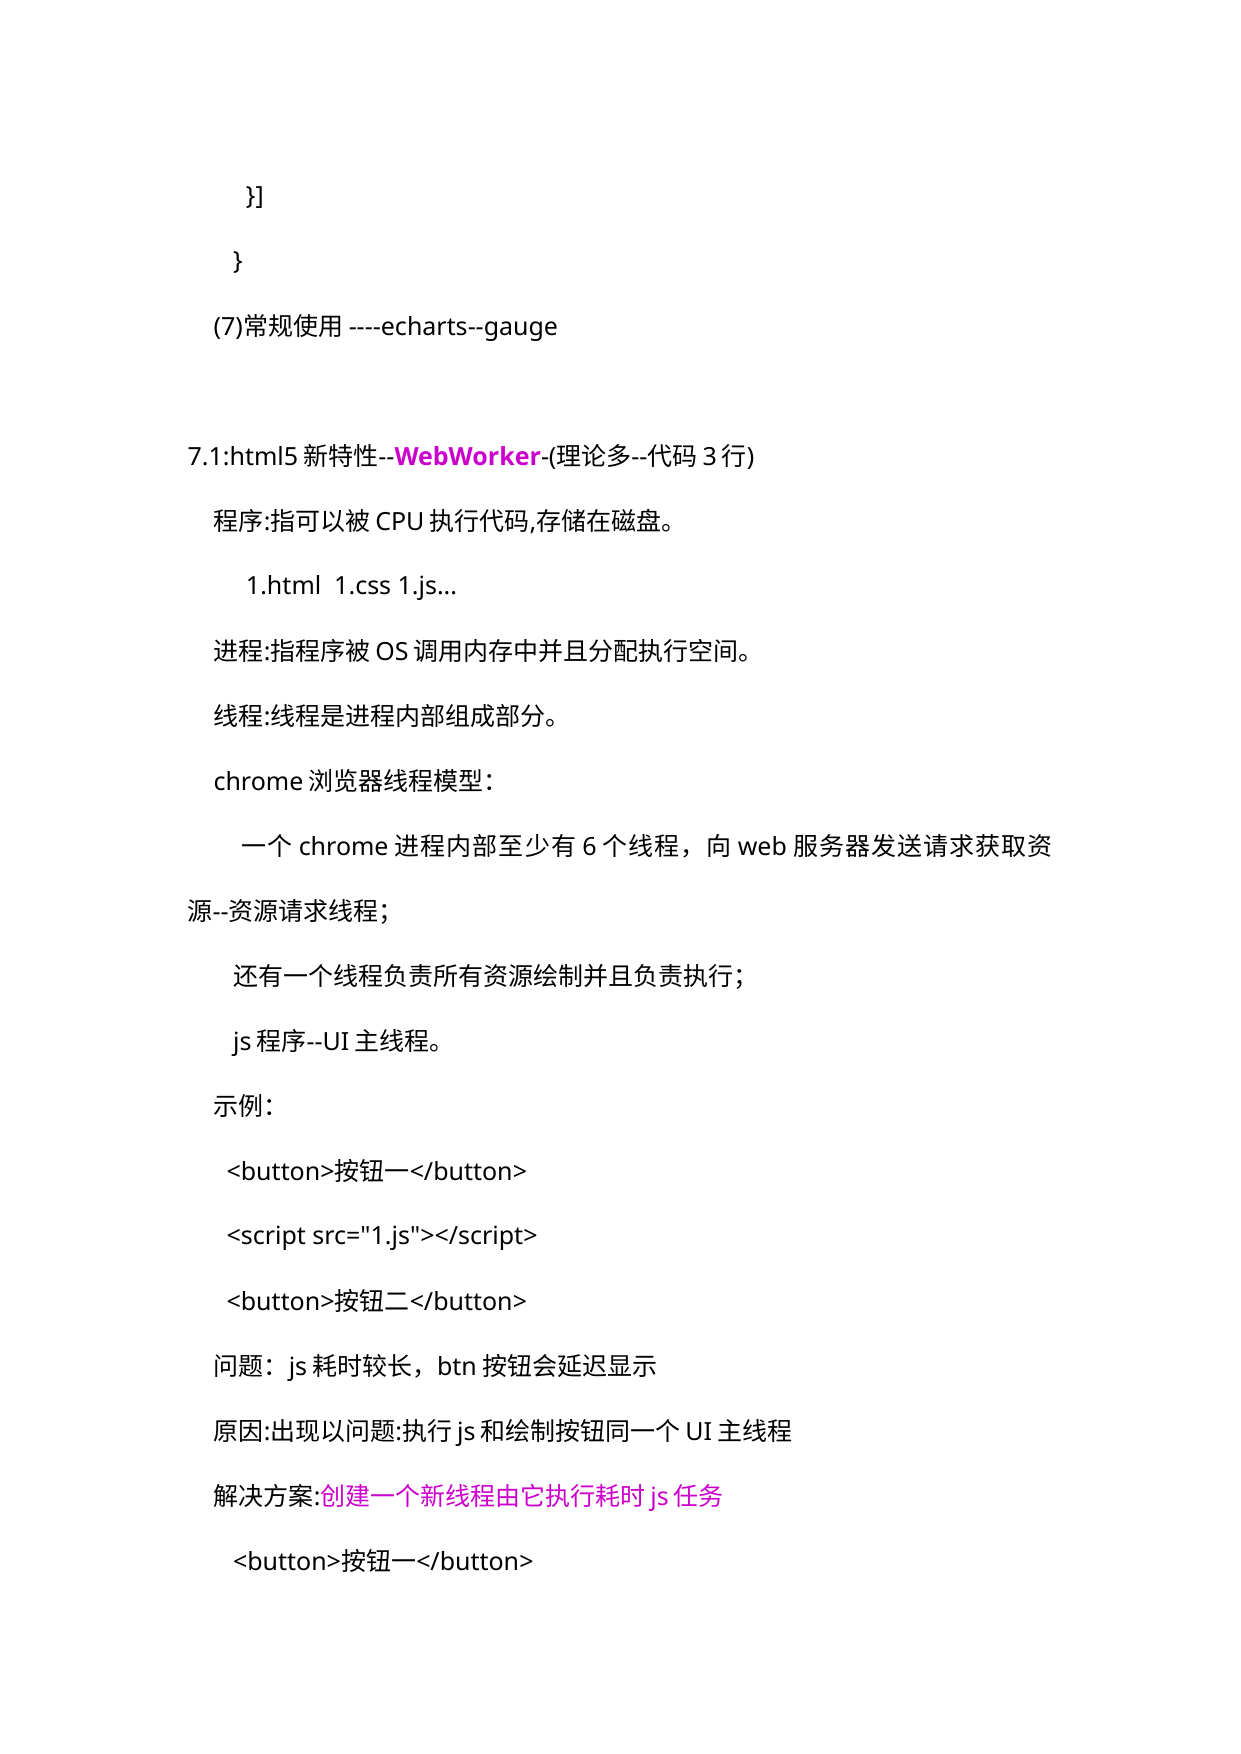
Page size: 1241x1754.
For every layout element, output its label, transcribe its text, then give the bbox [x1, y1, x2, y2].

text 解决方案:创建一个新线程由它执行耗时js任务 [187, 1462, 1053, 1527]
text 7.1:html5新特性--WebWorker-(理论多--代码3行) [187, 422, 1053, 487]
text 进程:指程序被OS调用内存中并且分配执行空间。 [187, 617, 1053, 682]
text 问题：js耗时较长，btn按钮会延迟显示 [187, 1332, 1053, 1397]
text 原因:出现以问题:执行js和绘制按钮同一个UI主线程 [187, 1397, 1053, 1462]
text js程序--UI主线程。 [187, 1007, 1053, 1072]
text <script src="1.js"></script> [187, 1202, 1053, 1267]
text <button>按钮一</button> [187, 1527, 1053, 1592]
text 示例： [187, 1072, 1053, 1137]
text } [187, 227, 1053, 292]
text 还有一个线程负责所有资源绘制并且负责执行； [187, 942, 1053, 1007]
text <button>按钮二</button> [187, 1267, 1053, 1332]
text 程序:指可以被CPU执行代码,存储在磁盘。 [187, 487, 1053, 552]
text 一个chrome进程内部至少有6个线程，向web服务器发送请求获取资源--资源请求线程； [187, 812, 1053, 942]
text 1.html 1.css 1.js... [187, 552, 1053, 617]
text chrome浏览器线程模型： [187, 747, 1053, 812]
text <button>按钮一</button> [187, 1137, 1053, 1202]
text }] [187, 162, 1053, 227]
text (7)常规使用 ----echarts--gauge [187, 292, 1053, 357]
text 线程:线程是进程内部组成部分。 [187, 682, 1053, 747]
